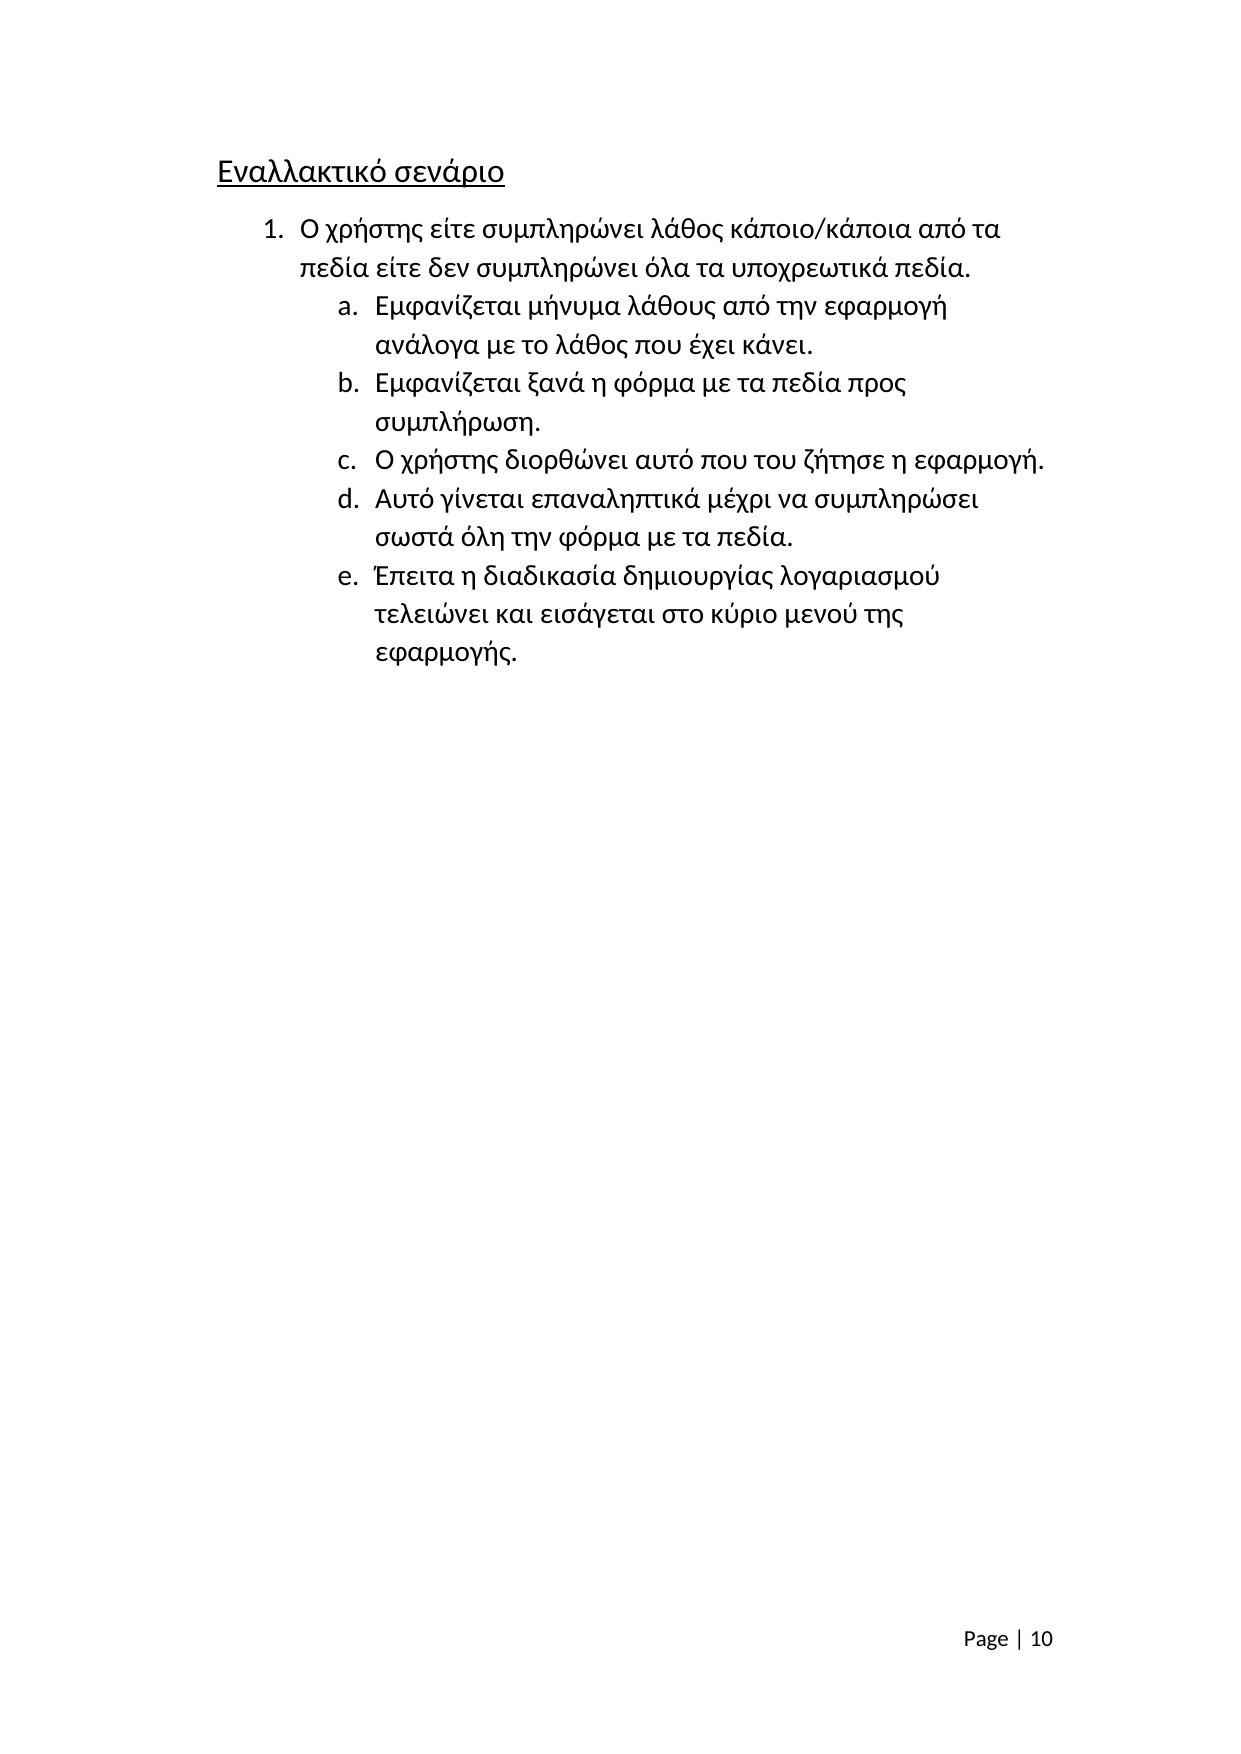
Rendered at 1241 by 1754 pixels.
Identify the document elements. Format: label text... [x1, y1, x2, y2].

list Ο χρήστης διορθώνει αυτό που του ζήτησε η εφαρμογή. [337, 441, 1053, 477]
text Εναλλακτικό σενάριο [217, 150, 1053, 191]
list Εμφανίζεται ξανά η φόρμα με τα πεδία προς συμπλήρωση. [337, 364, 1053, 438]
list Έπειτα η διαδικασία δημιουργίας λογαριασμού τελειώνει και εισάγεται στο κύριο μενού της εφαρμογής. [337, 557, 1053, 669]
list Ο χρήστης είτε συμπληρώνει λάθος κάποιο/κάποια από τα πεδία είτε δεν συμπληρώνει όλα τα υποχρεωτικά πεδία. [262, 211, 1053, 285]
list Αυτό γίνεται επαναληπτικά μέχρι να συμπληρώσει σωστά όλη την φόρμα με τα πεδία. [337, 480, 1053, 554]
list Εμφανίζεται μήνυμα λάθους από την εφαρμογή ανάλογα με το λάθος που έχει κάνει. [337, 287, 1053, 362]
